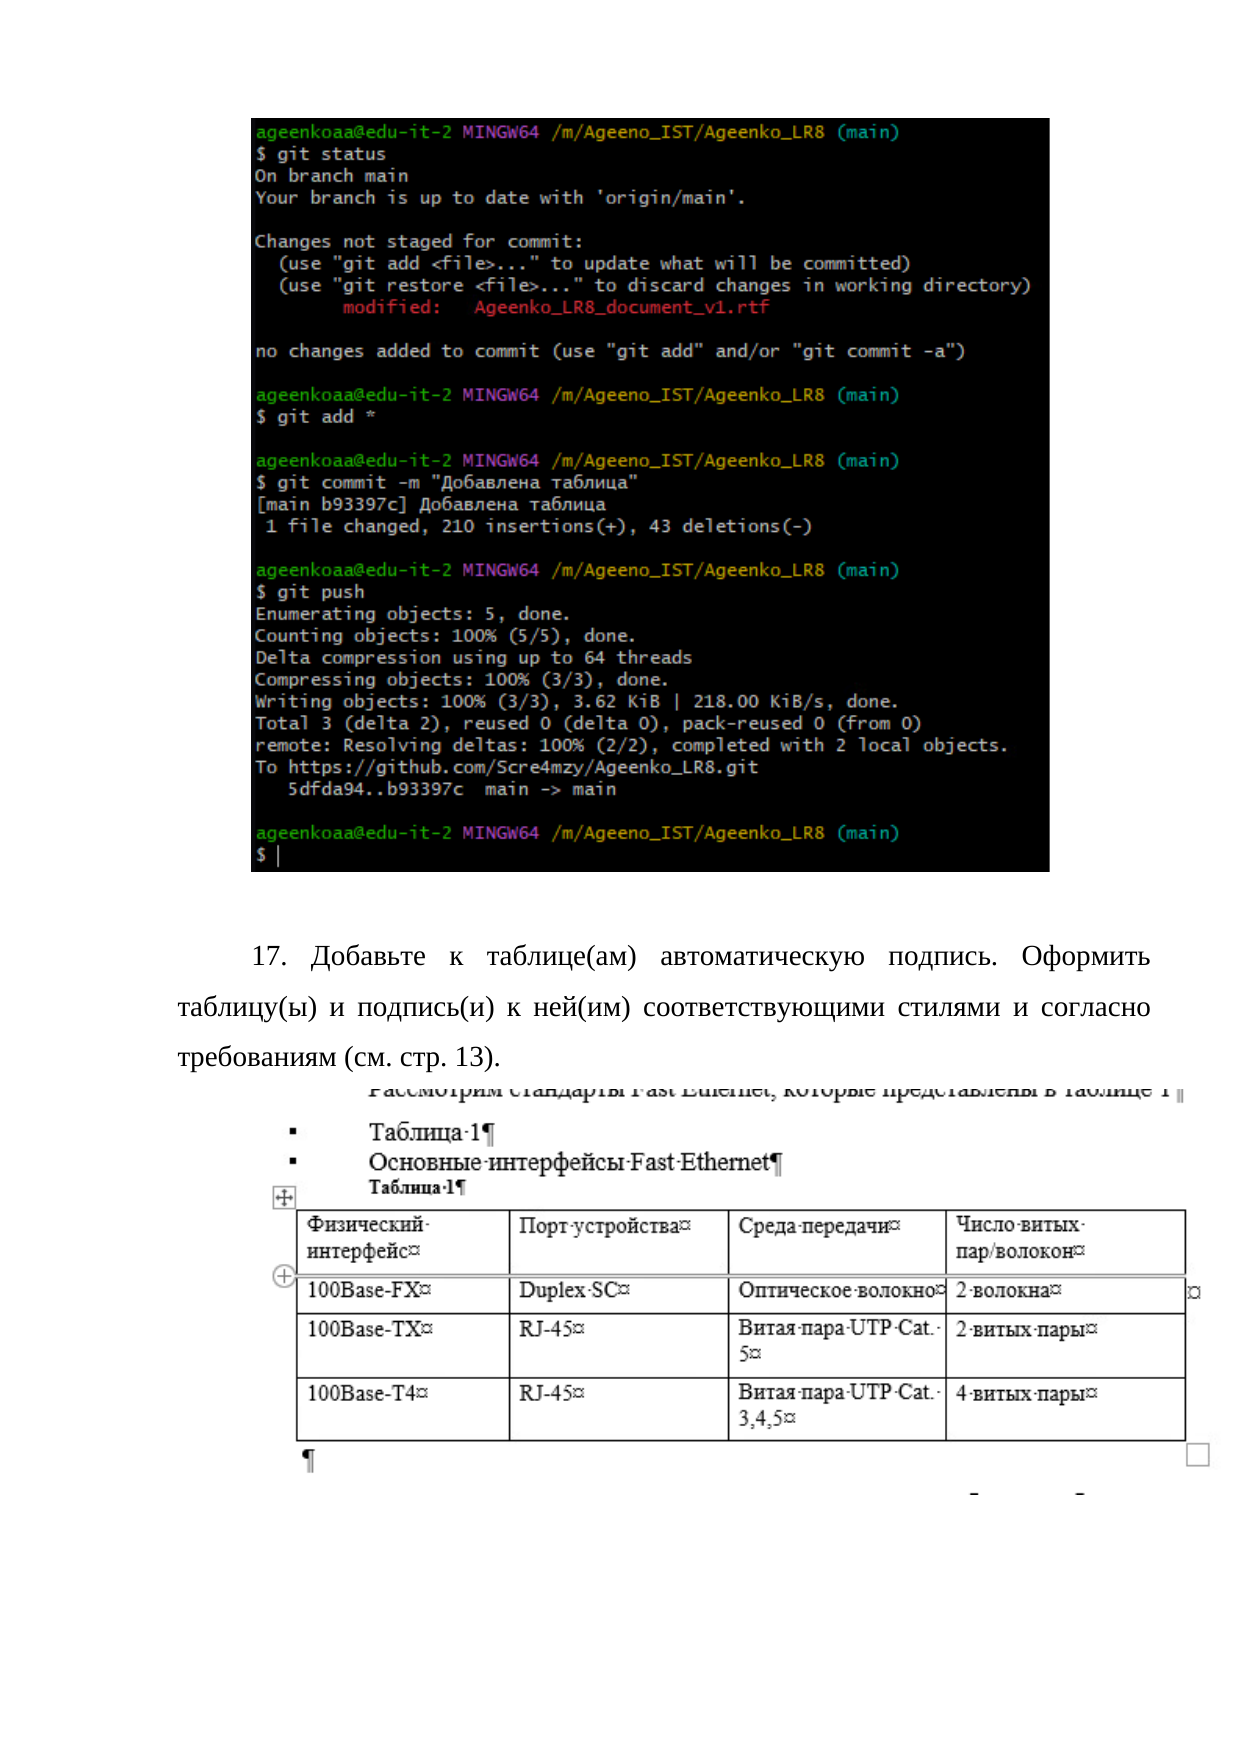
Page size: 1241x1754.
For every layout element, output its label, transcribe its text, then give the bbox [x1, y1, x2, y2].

text 17. Добавьте к таблице(ам) автоматическую подпись. Оформить таблицу(ы) и подпись(и) к ней(им) соответствующими стилями и согласно требованиям (см. стр. 13). [177, 938, 1152, 1073]
picture [251, 118, 1050, 872]
picture [251, 1089, 1223, 1495]
